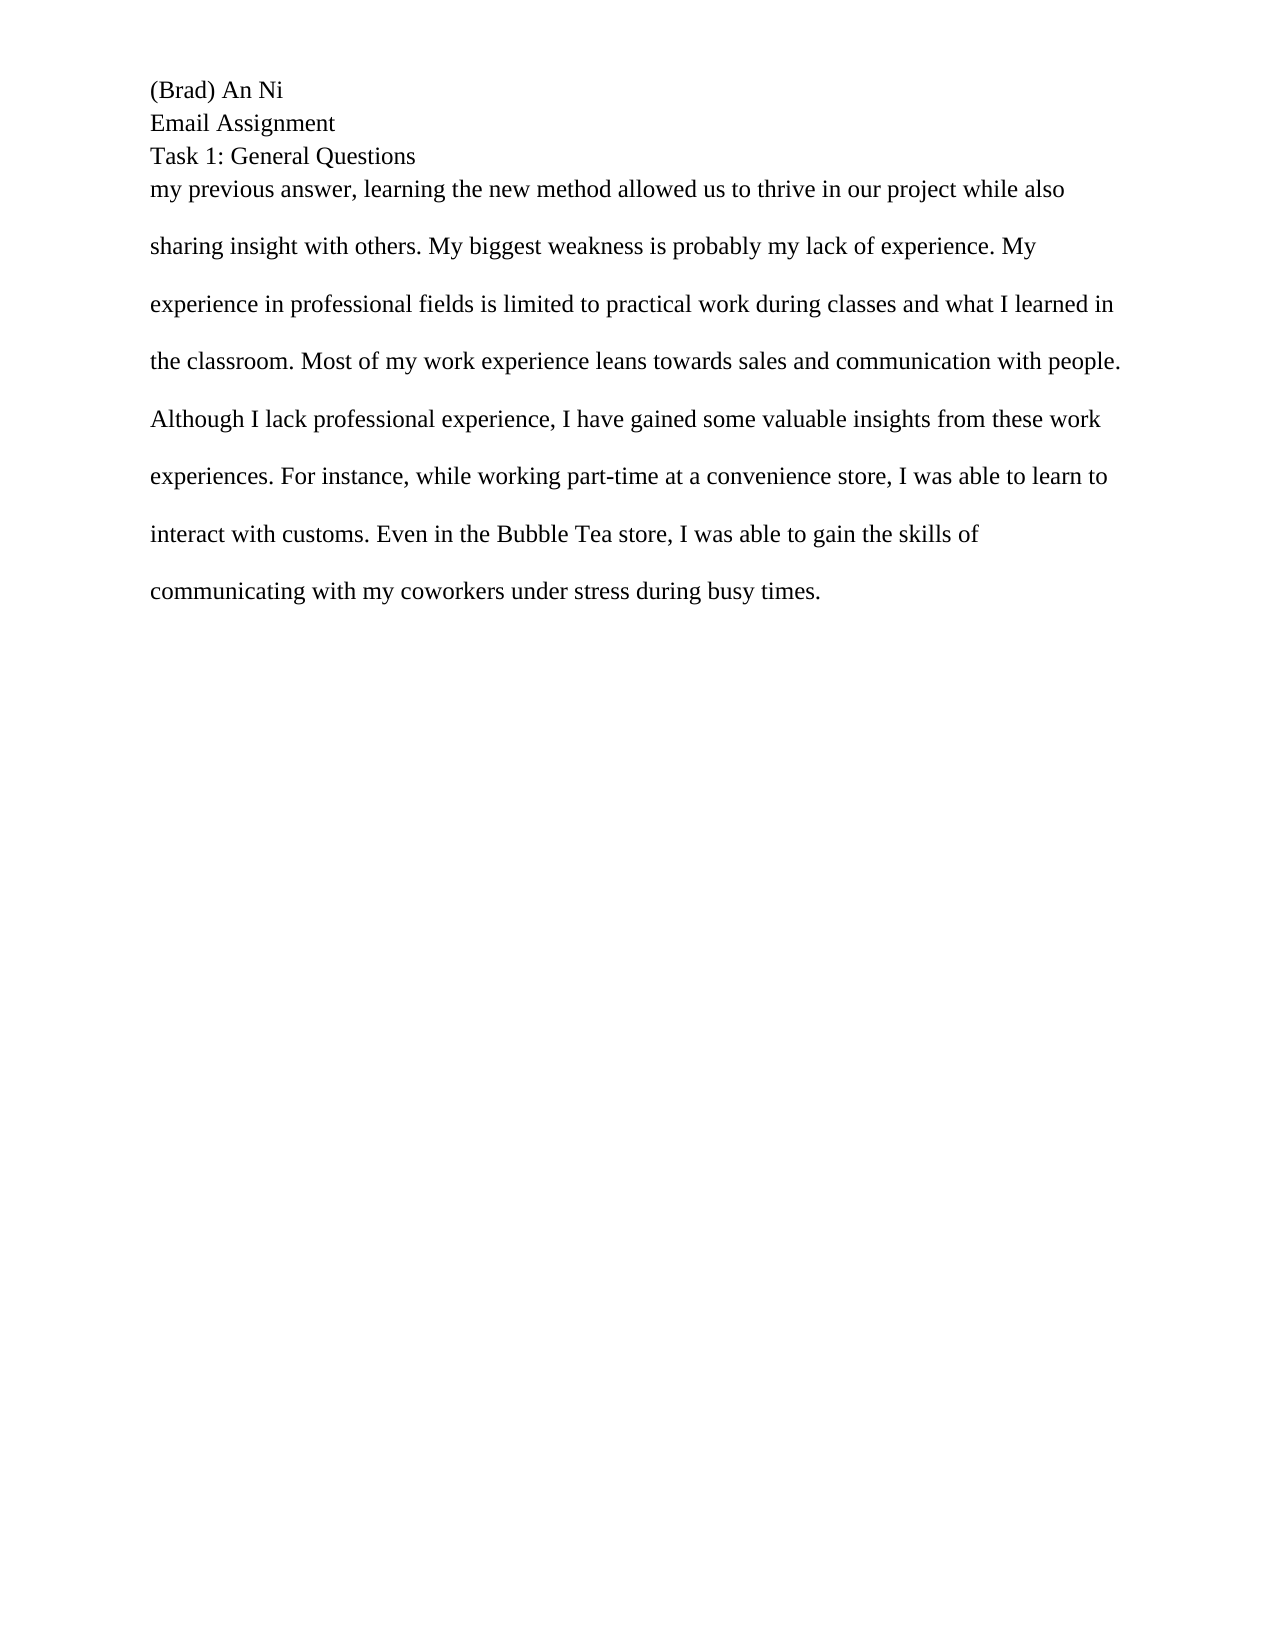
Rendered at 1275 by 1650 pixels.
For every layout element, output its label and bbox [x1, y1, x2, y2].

text [150, 174, 1125, 605]
